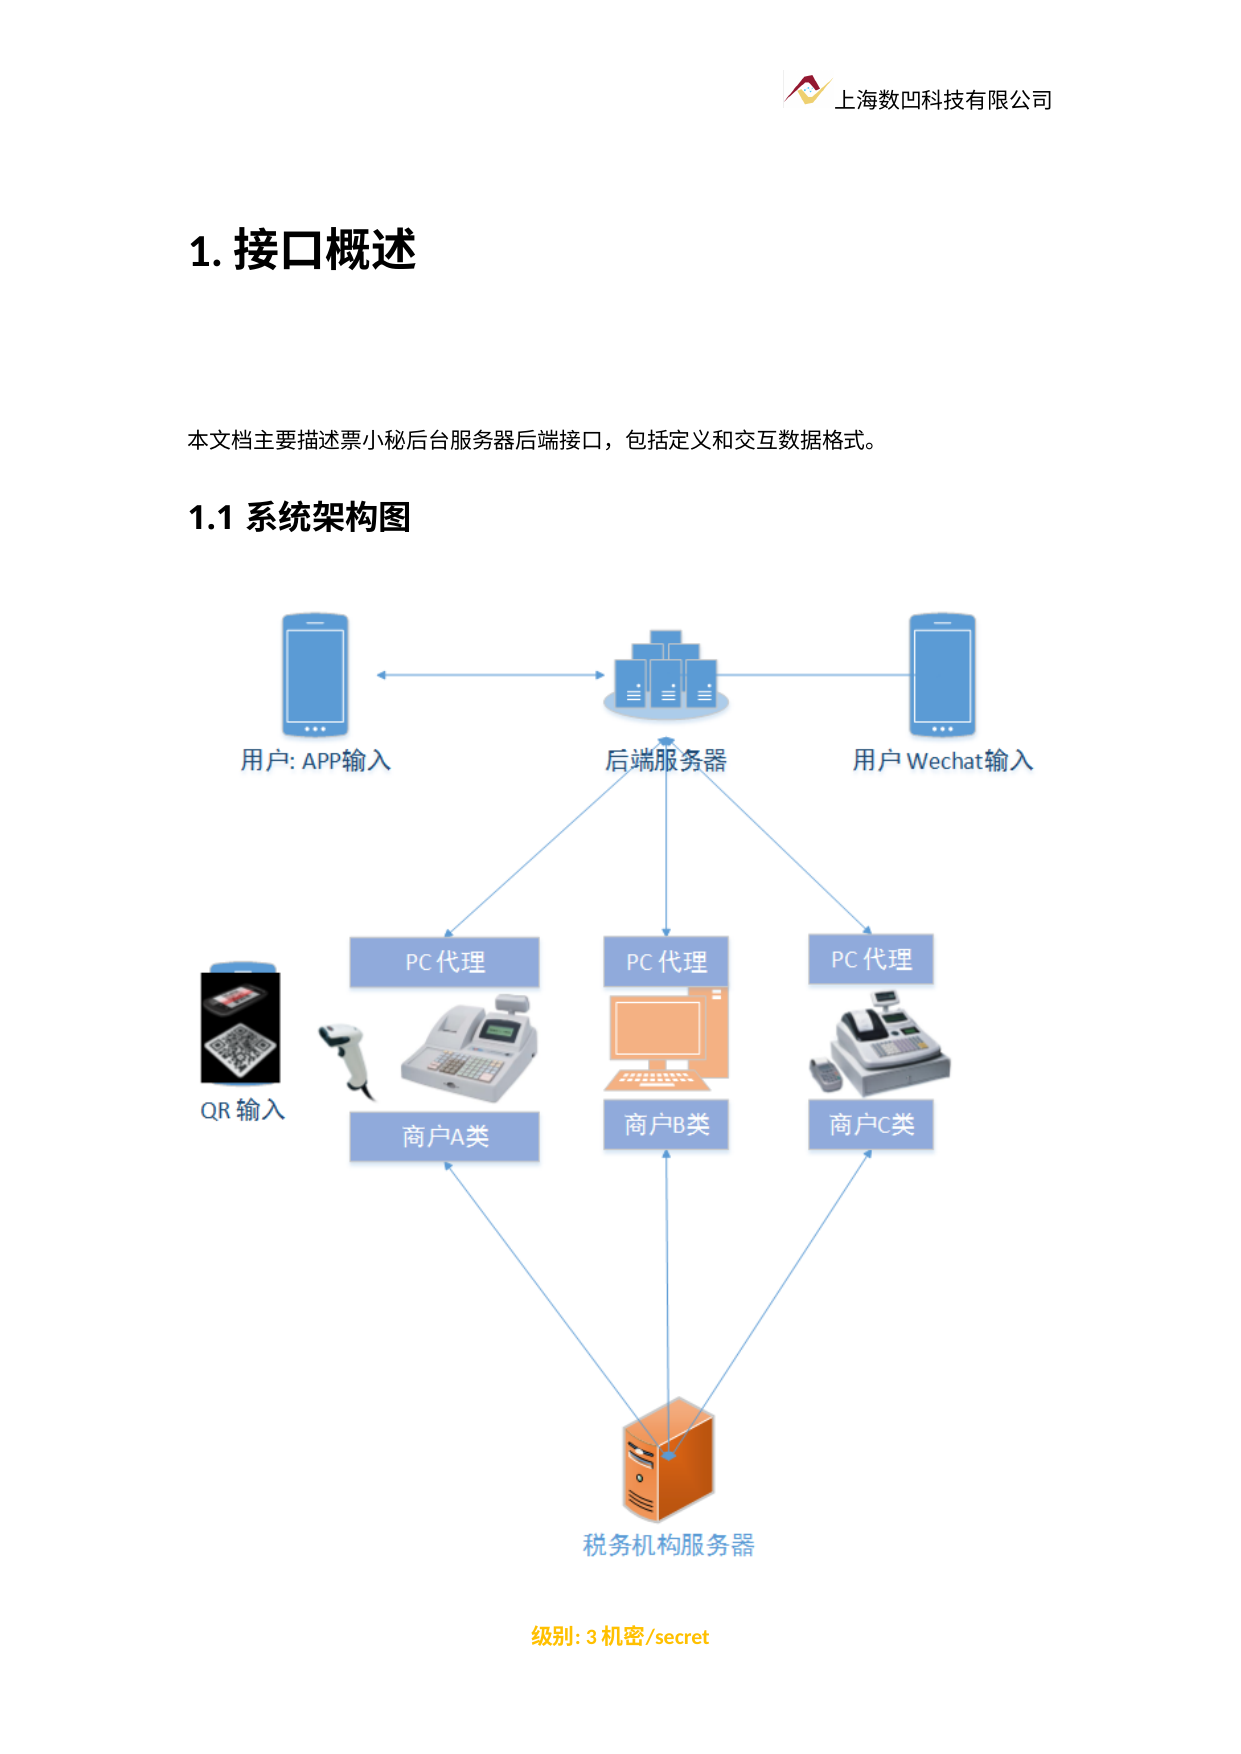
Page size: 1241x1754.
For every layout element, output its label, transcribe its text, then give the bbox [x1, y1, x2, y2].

picture [783, 70, 834, 108]
subtitle 系统架构图 [187, 482, 1053, 547]
picture [187, 609, 1053, 1571]
text 本文档主要描述票小秘后台服务器后端接口，包括定义和交互数据格式。 [187, 423, 1053, 455]
subtitle 1. 接口概述 [187, 197, 1053, 295]
